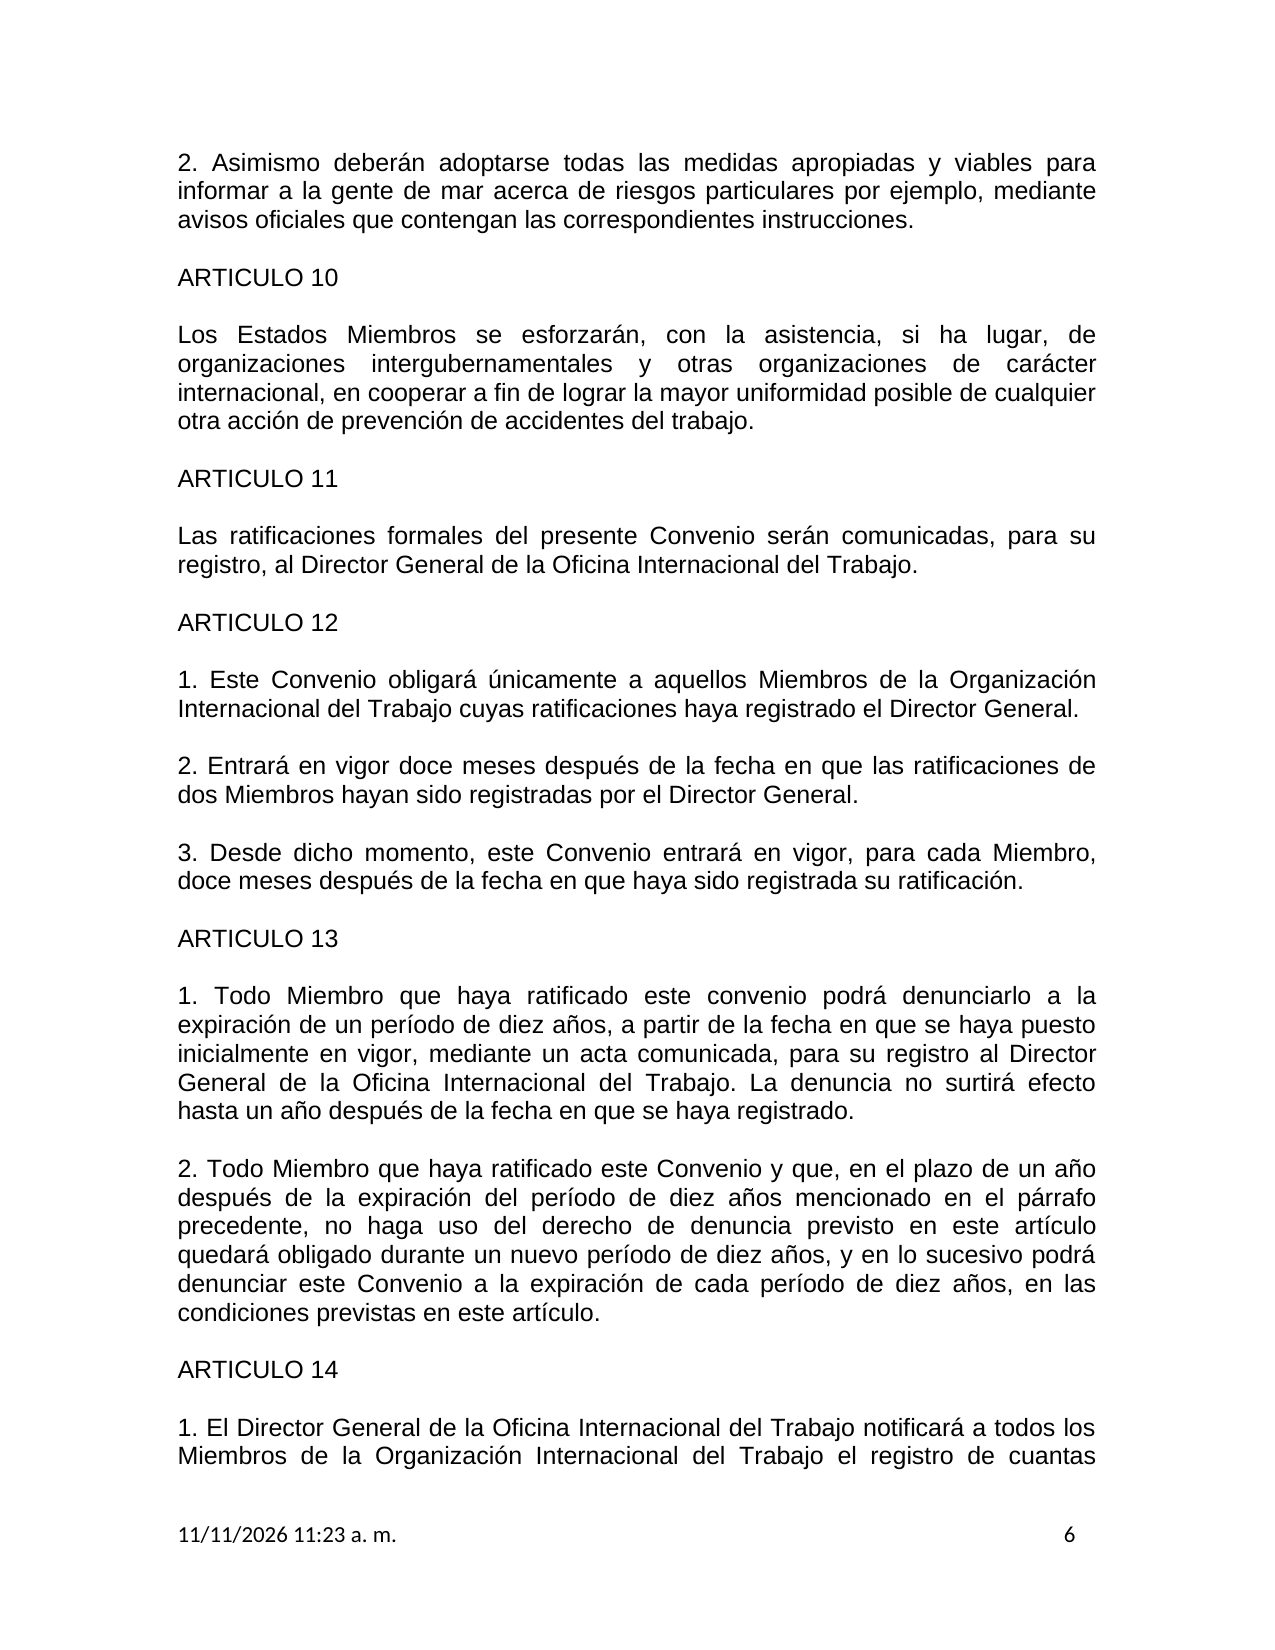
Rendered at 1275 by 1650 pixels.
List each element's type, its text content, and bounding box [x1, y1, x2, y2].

text ARTICULO 10 [177, 263, 1098, 291]
text ARTICULO 11 [177, 464, 1098, 493]
text 1. Este Convenio obligará únicamente a aquellos Miembros de la Organización Internacional del Trabajo cuyas ratificaciones haya registrado el Director General. [177, 665, 1098, 723]
text 2. Entrará en vigor doce meses después de la fecha en que las ratificaciones de dos Miembros hayan sido registradas por el Director General. [177, 751, 1098, 809]
text Los Estados Miembros se esforzarán, con la asistencia, si ha lugar, de organizaciones intergubernamentales y otras organizaciones de carácter internacional, en cooperar a fin de lograr la mayor uniformidad posible de cualquier otra acción de prevención de accidentes del trabajo. [177, 320, 1098, 435]
text Las ratificaciones formales del presente Convenio serán comunicadas, para su registro, al Director General de la Oficina Internacional del Trabajo. [177, 521, 1098, 579]
text 2. Asimismo deberán adoptarse todas las medidas apropiadas y viables para informar a la gente de mar acerca de riesgos particulares por ejemplo, mediante avisos oficiales que contengan las correspondientes instrucciones. [177, 148, 1098, 234]
text 2. Todo Miembro que haya ratificado este Convenio y que, en el plazo de un año después de la expiración del período de diez años mencionado en el párrafo precedente, no haga uso del derecho de denuncia previsto en este artículo quedará obligado durante un nuevo período de diez años, y en lo sucesivo podrá denunciar este Convenio a la expiración de cada período de diez años, en las condiciones previstas en este artículo. [177, 1154, 1098, 1326]
text ARTICULO 12 [177, 608, 1098, 636]
text 3. Desde dicho momento, este Convenio entrará en vigor, para cada Miembro, doce meses después de la fecha en que haya sido registrada su ratificación. [177, 838, 1098, 895]
text 1. Todo Miembro que haya ratificado este convenio podrá denunciarlo a la expiración de un período de diez años, a partir de la fecha en que se haya puesto inicialmente en vigor, mediante un acta comunicada, para su registro al Director General de la Oficina Internacional del Trabajo. La denuncia no surtirá efecto hasta un año después de la fecha en que se haya registrado. [177, 981, 1098, 1125]
text ARTICULO 14 [177, 1355, 1098, 1384]
text ARTICULO 13 [177, 924, 1098, 953]
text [177, 1413, 1098, 1470]
